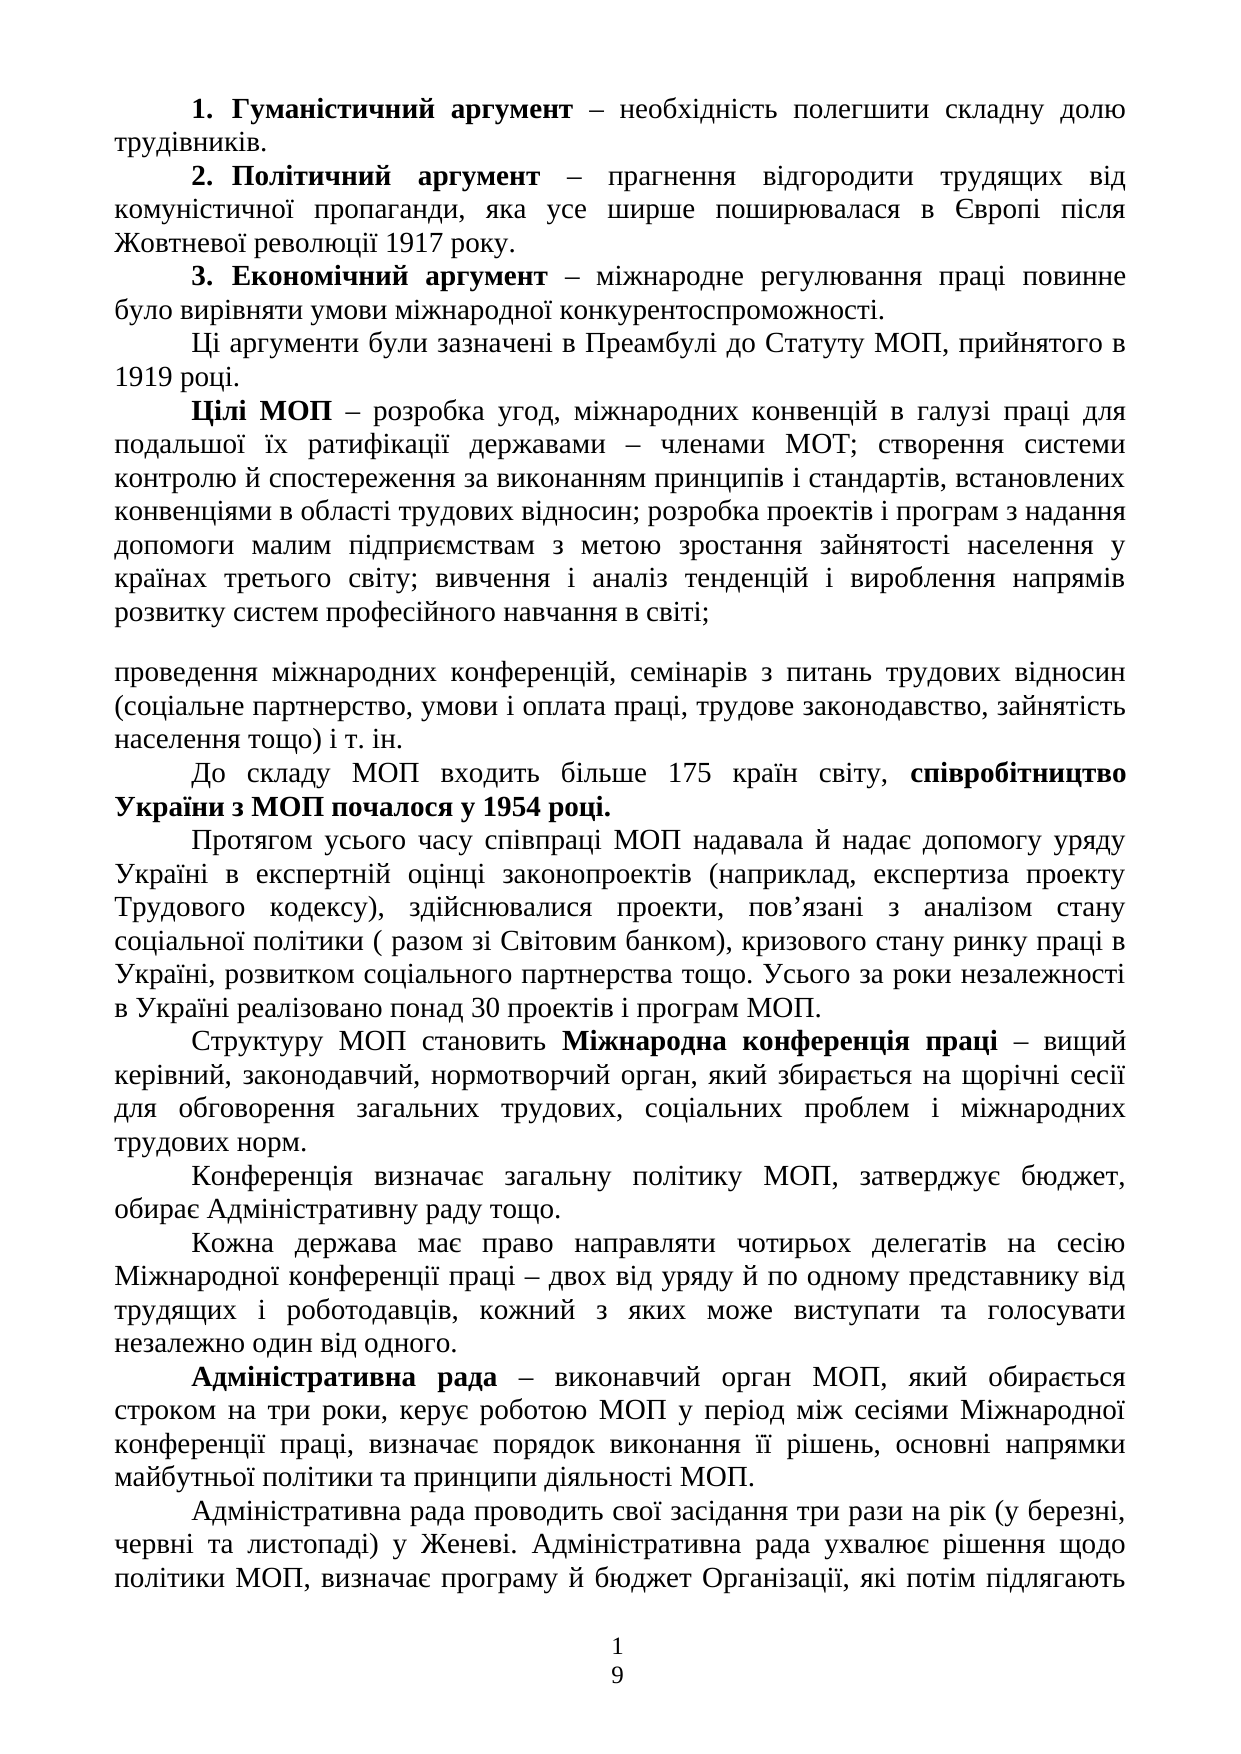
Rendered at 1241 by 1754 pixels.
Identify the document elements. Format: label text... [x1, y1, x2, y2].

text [114, 1493, 1127, 1594]
text Цілі МОП – розробка угод, міжнародних конвенцій в галузі праці для подальшої їх ратифікації державами – членами МОТ; створення системи контролю й спостереження за виконанням принципів і стандартів, встановлених конвенціями в області трудових відносин; розробка проектів і програм з надання допомоги малим підприємствам з метою зростання зайнятості населення у країнах третього світу; вивчення і аналіз тенденцій і вироблення напрямів розвитку систем професійного навчання в світі; [114, 393, 1127, 627]
text проведення міжнародних конференцій, семінарів з питань трудових відносин (соціальне партнерство, умови і оплата праці, трудове законодавство, зайнятість населення тощо) і т. ін. [114, 654, 1127, 755]
text Протягом усього часу співпраці МОП надавала й надає допомогу уряду Україні в експертній оцінці законопроектів (наприклад, експертиза проекту Трудового кодексу), здійснювалися проекти, пов’язані з аналізом стану соціальної політики ( разом зі Світовим банком), кризового стану ринку праці в Україні, розвитком соціального партнерства тощо. Усього за роки незалежності в Україні реалізовано понад 30 проектів і програм МОП. [114, 822, 1127, 1023]
text Адміністративна рада – виконавчий орган МОП, який обирається строком на три роки, керує роботою МОП у період між сесіями Міжнародної конференції праці, визначає порядок виконання її рішень, основні напрямки майбутньої політики та принципи діяльності МОП. [114, 1359, 1127, 1493]
list Економічний аргумент – міжнародне регулювання праці повинне було вирівняти умови міжнародної конкурентоспроможності. [114, 258, 1127, 326]
list Гуманістичний аргумент – необхідність полегшити складну долю трудівників. [114, 91, 1127, 158]
text Конференція визначає загальну політику МОП, затверджує бюджет, обирає Адміністративну раду тощо. [114, 1158, 1127, 1225]
text Кожна держава має право направляти чотирьох делегатів на сесію Міжнародної конференції праці – двох від уряду й по одному представнику від трудящих і роботодавців, кожний з яких може виступати та голосувати незалежно один від одного. [114, 1225, 1127, 1359]
text До складу МОП входить більше 175 країн світу, співробітництво України з МОП почалося у 1954 році. [114, 755, 1127, 822]
list Політичний аргумент – прагнення відгородити трудящих від комуністичної пропаганди, яка усе ширше поширювалася в Європі після Жовтневої революції 1917 року. [114, 158, 1127, 258]
text Структуру МОП становить Міжнародна конференція праці – вищий керівний, законодавчий, нормотворчий орган, який збирається на щорічні сесії для обговорення загальних трудових, соціальних проблем і міжнародних трудових норм. [114, 1023, 1127, 1158]
text Ці аргументи були зазначені в Преамбулі до Статуту МОП, прийнятого в 1919 році. [114, 326, 1127, 393]
